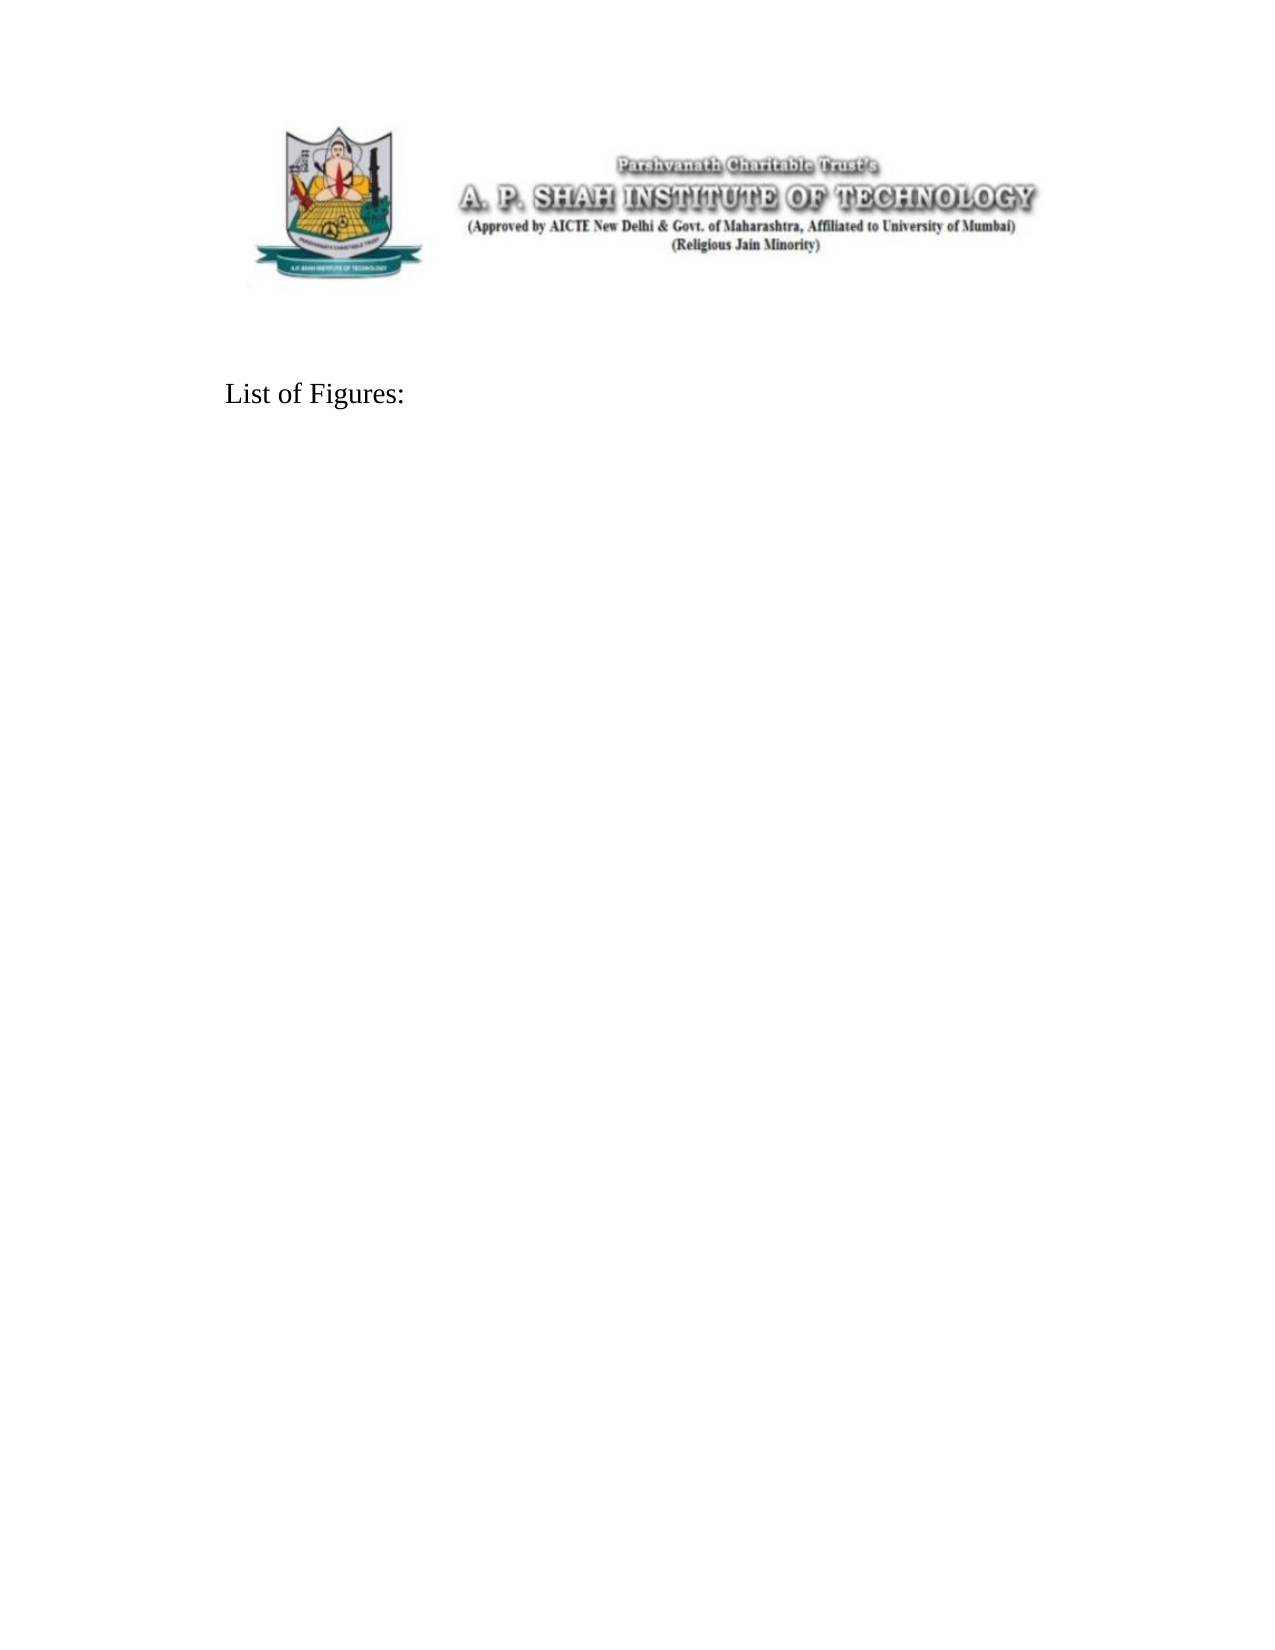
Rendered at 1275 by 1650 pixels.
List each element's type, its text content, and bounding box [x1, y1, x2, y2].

picture [246, 119, 1044, 291]
text List of Figures: [225, 376, 1102, 409]
